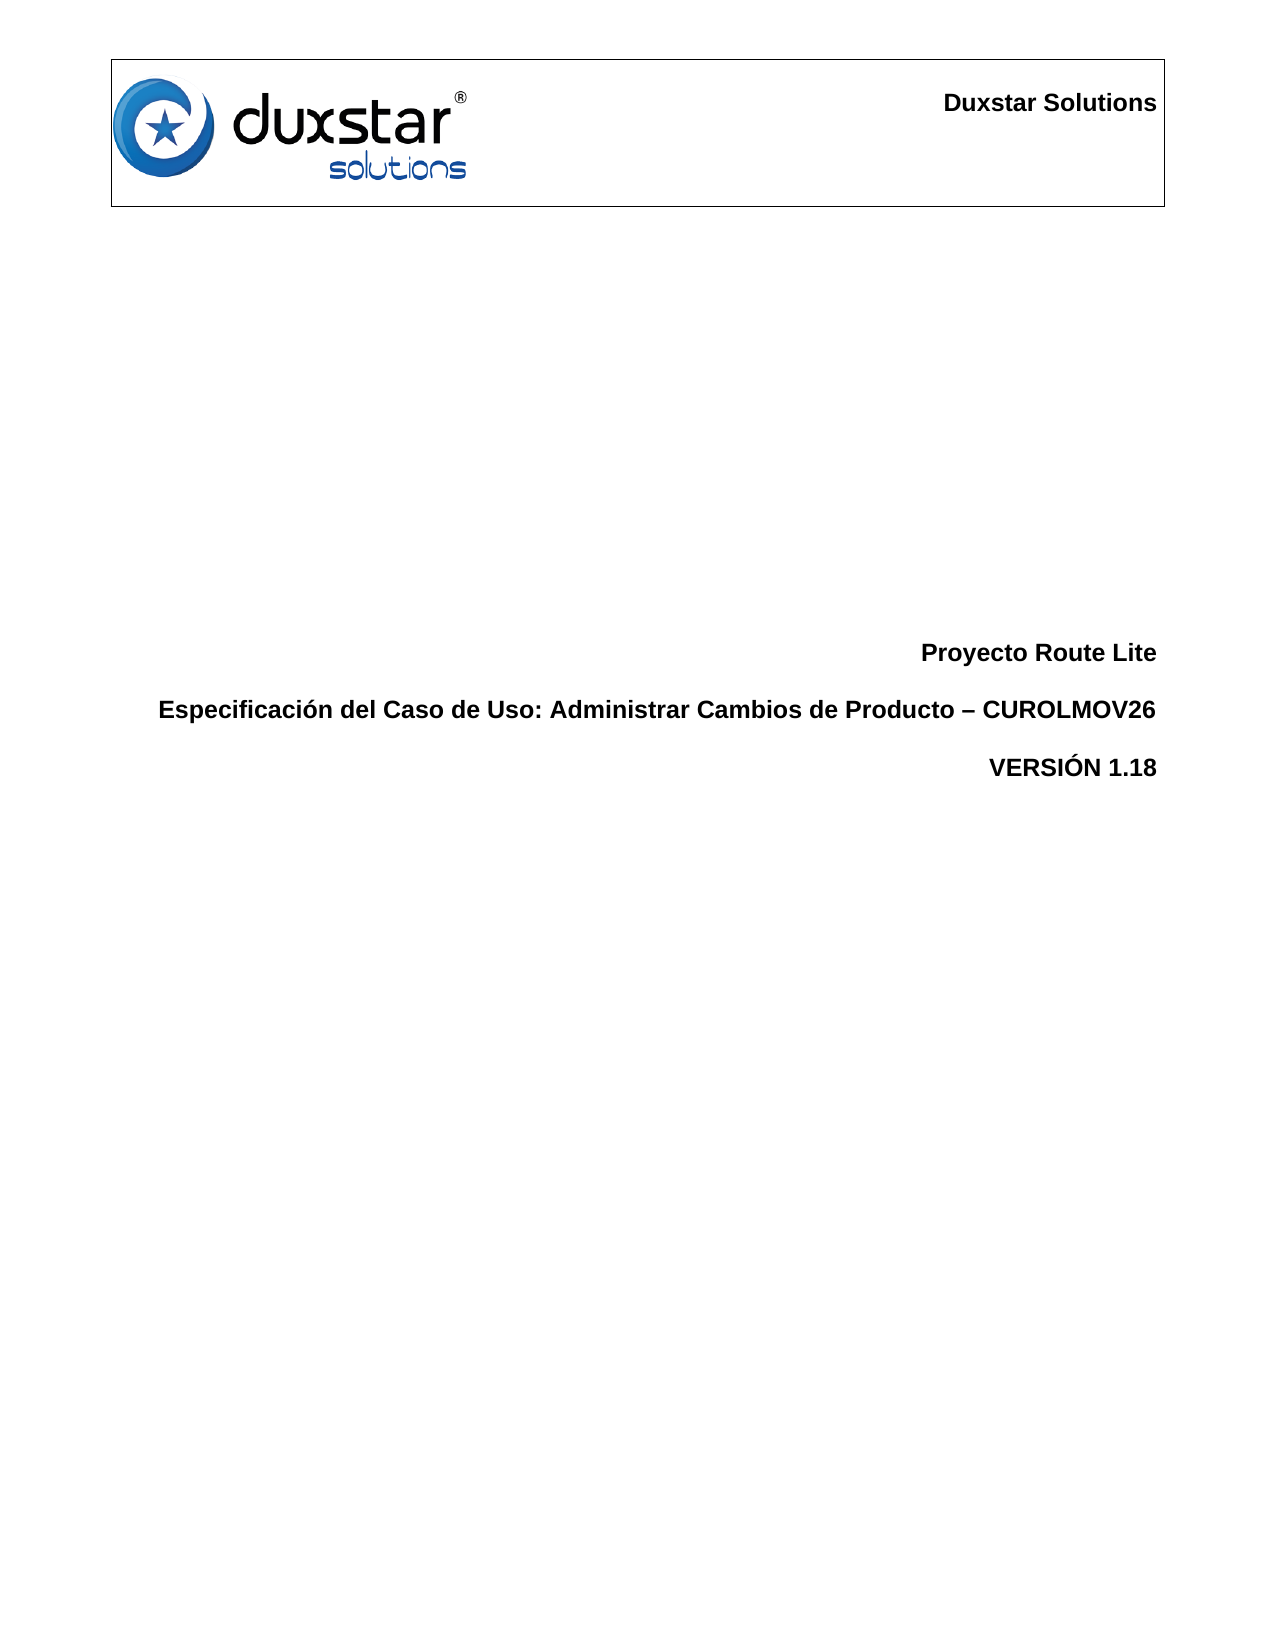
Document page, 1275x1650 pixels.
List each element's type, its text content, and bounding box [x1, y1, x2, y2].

text Proyecto Route Lite [118, 638, 1157, 667]
title Especificación del Caso de Uso: Administrar Cambios de Producto – CUROLMOV26 [118, 695, 1157, 724]
title VERSIÓN 1.18 [118, 753, 1157, 782]
picture [112, 60, 467, 186]
